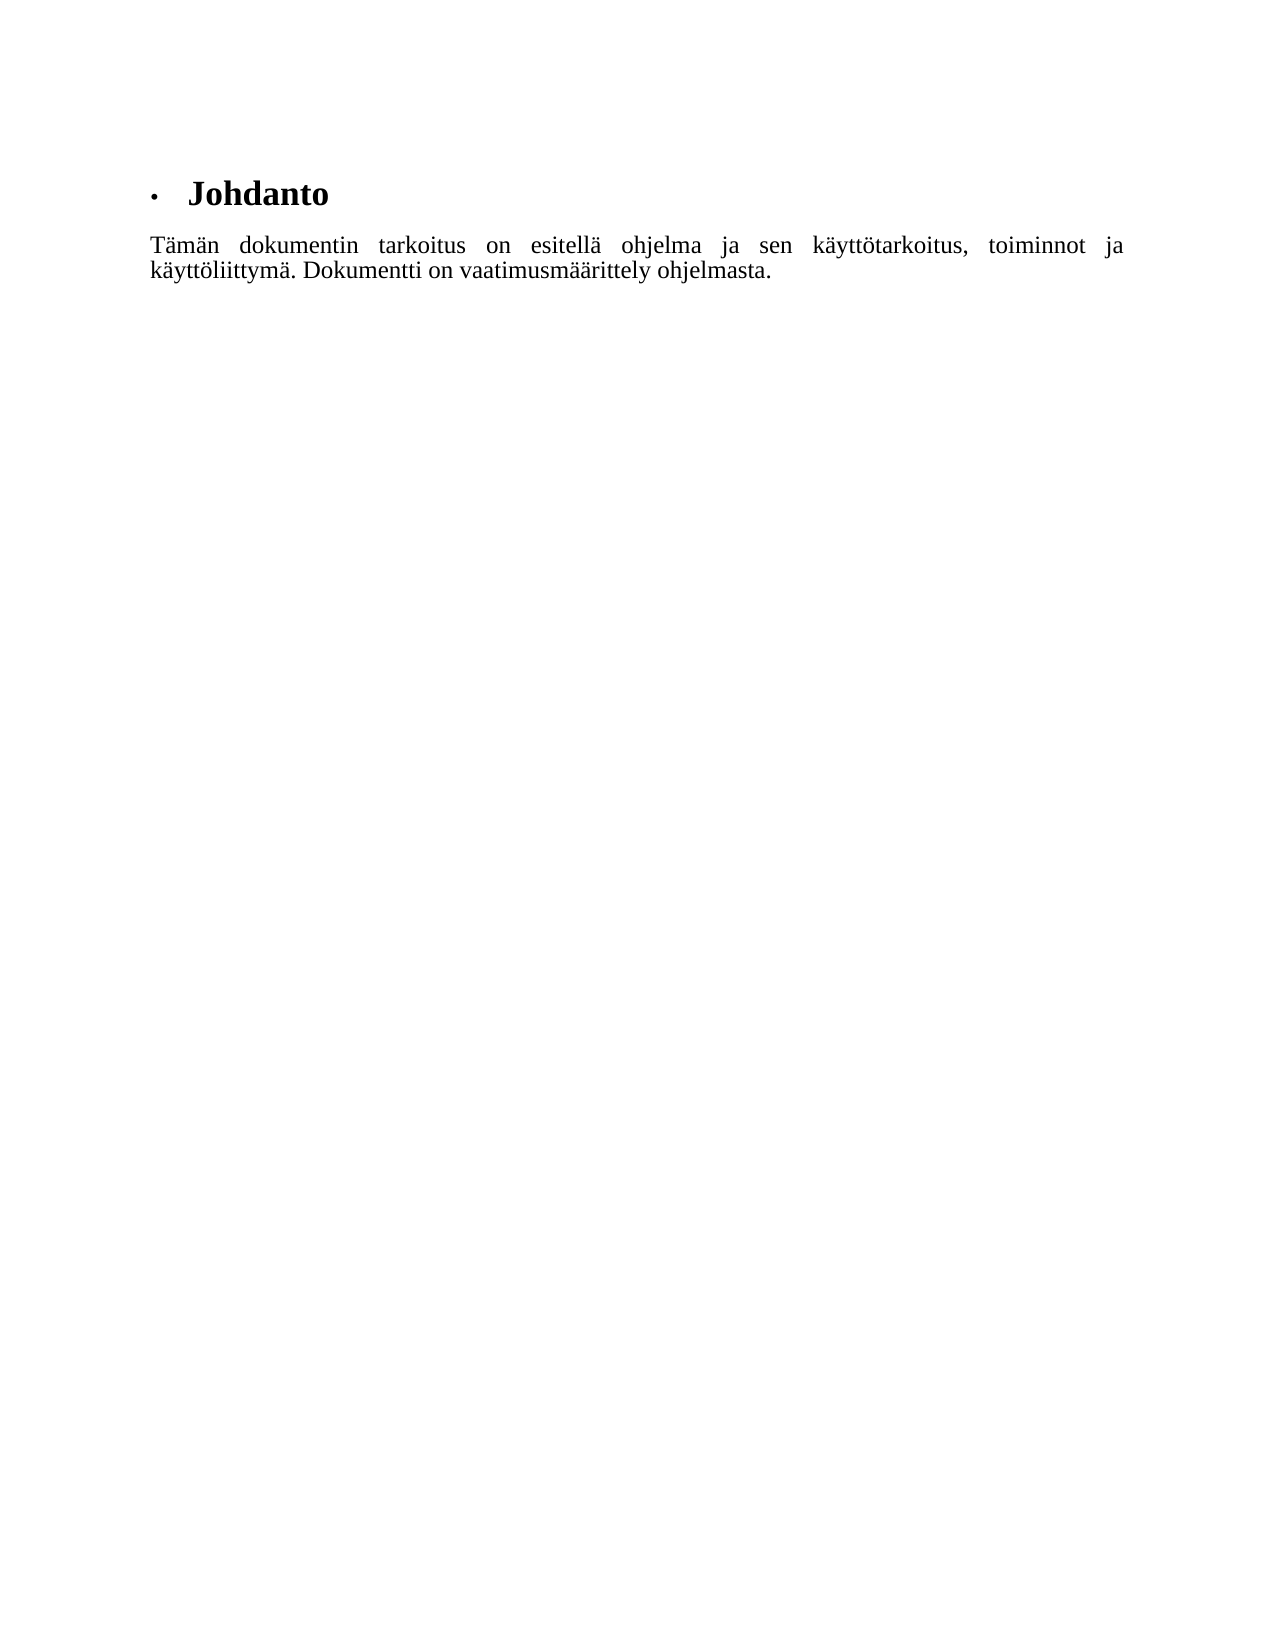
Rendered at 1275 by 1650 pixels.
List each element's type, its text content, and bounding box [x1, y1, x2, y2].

list Johdanto [150, 175, 1125, 212]
text Tämän dokumentin tarkoitus on esitellä ohjelma ja sen käyttötarkoitus, toiminnot ja käyttöliittymä. Dokumentti on vaatimusmäärittely ohjelmasta. [150, 233, 1125, 283]
